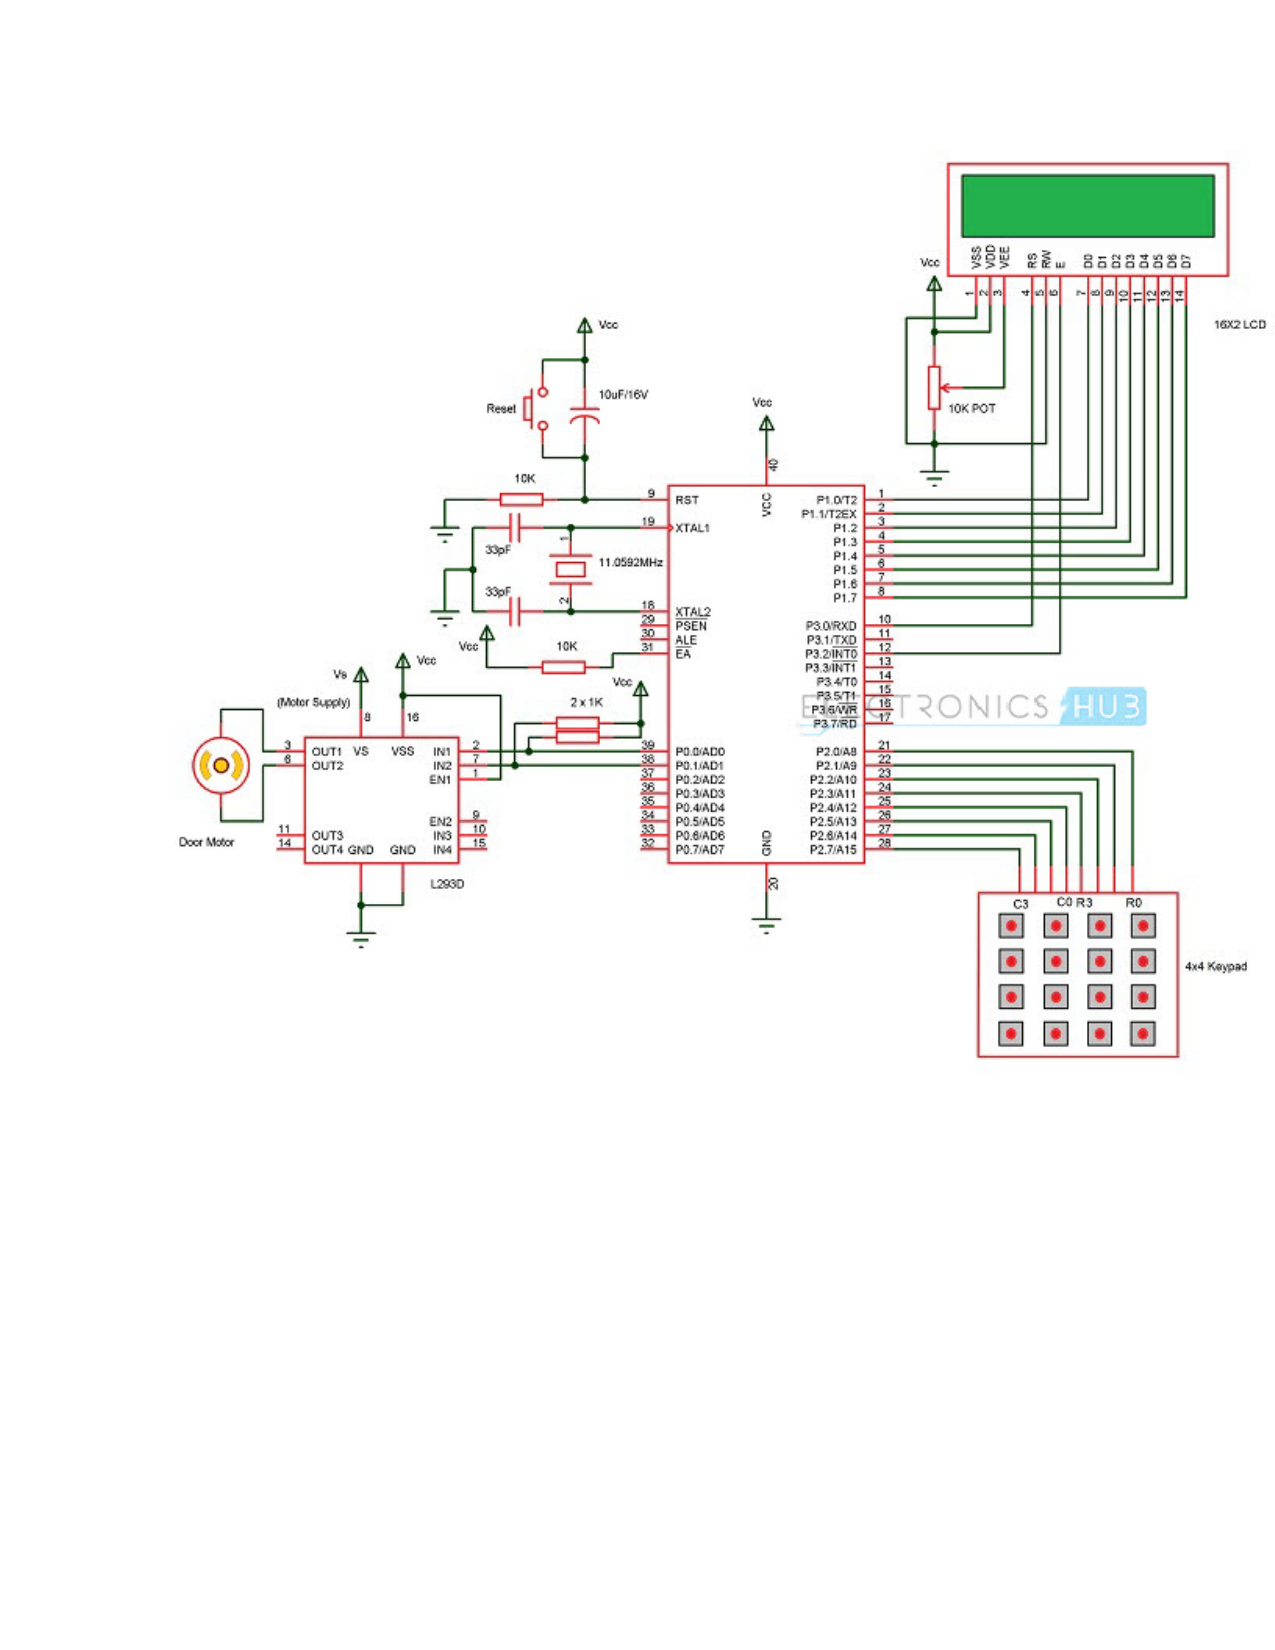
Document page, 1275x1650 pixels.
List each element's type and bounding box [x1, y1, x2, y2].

picture [150, 150, 1275, 1097]
